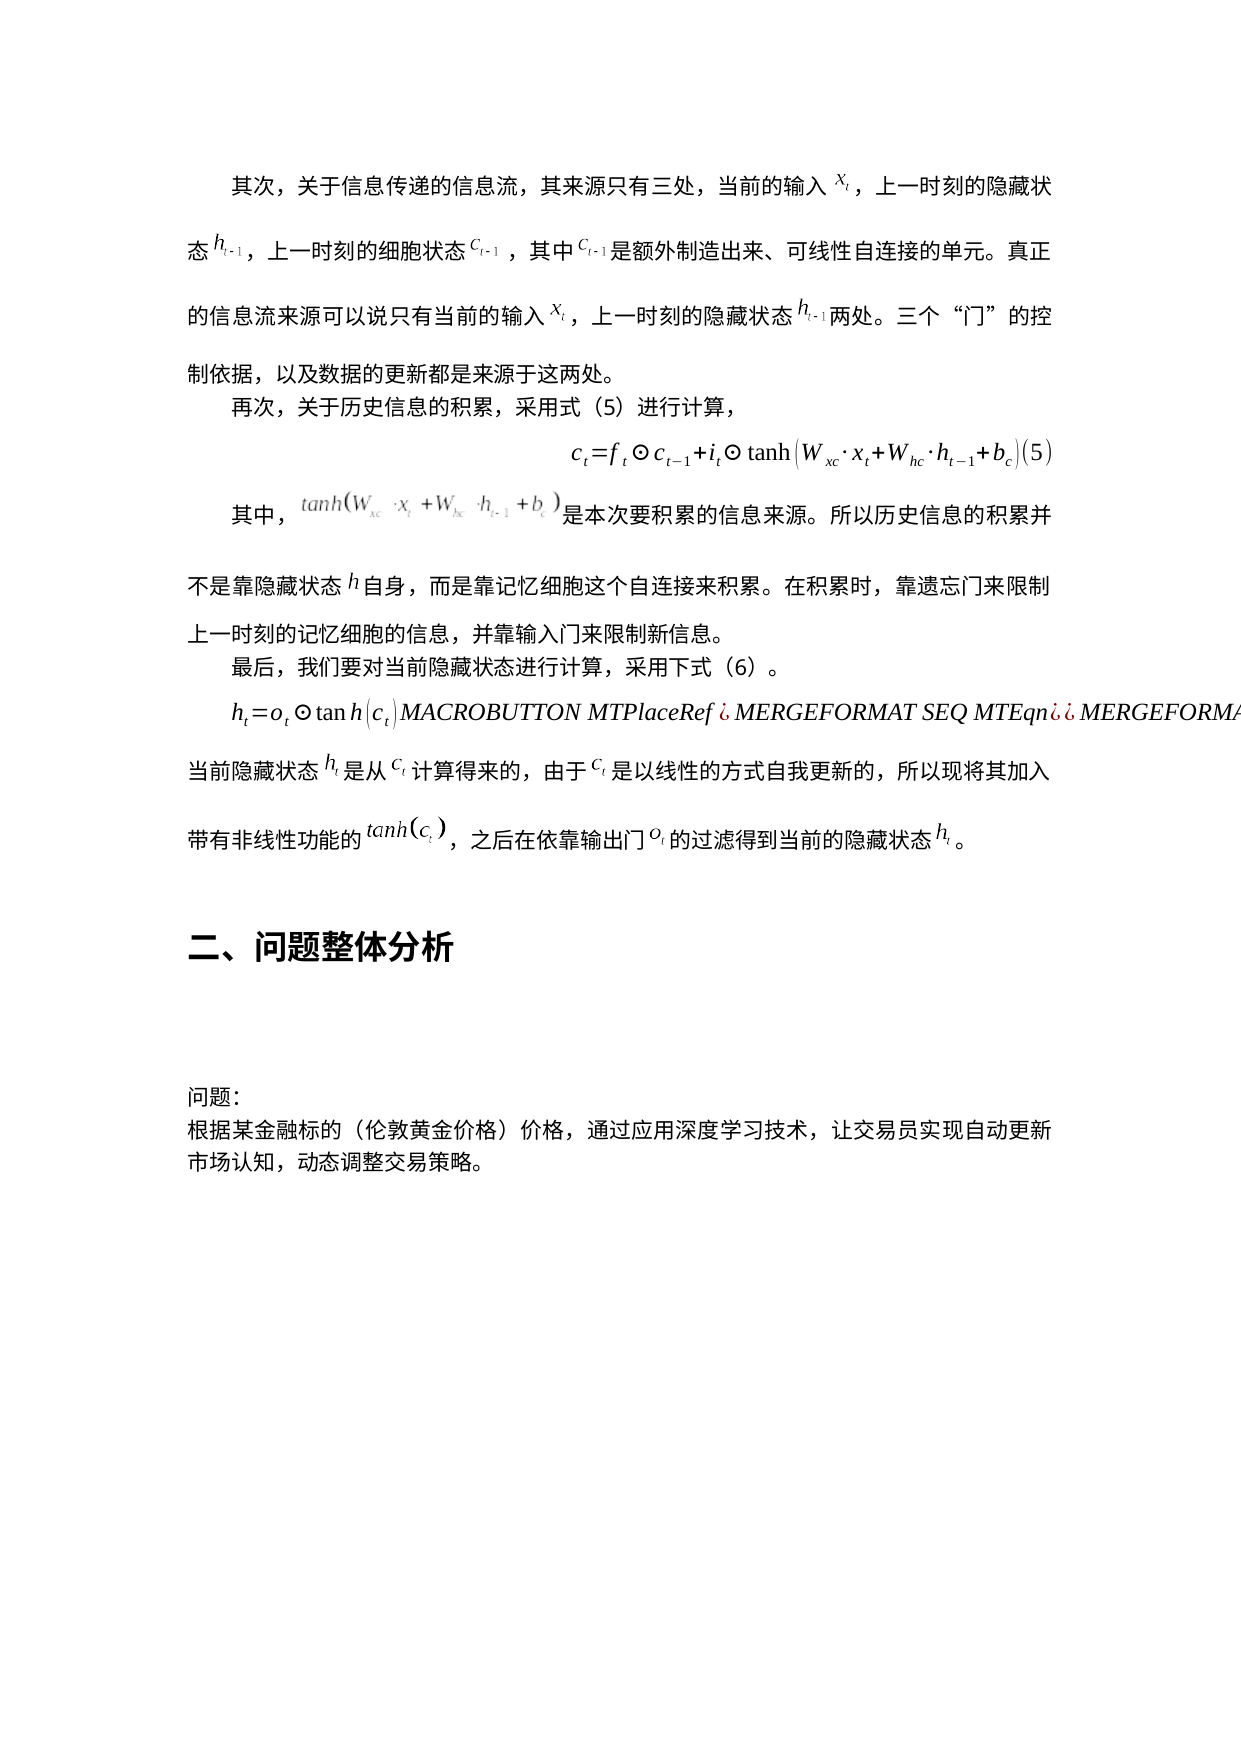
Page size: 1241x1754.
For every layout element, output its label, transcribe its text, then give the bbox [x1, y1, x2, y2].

text 其中，是本次要积累的信息来源。所以历史信息的积累并不是靠隐藏状态自身，而是靠记忆细胞这个自连接来积累。在积累时，靠遗忘门来限制上一时刻的记忆细胞的信息，并靠输入门来限制新信息。 [187, 487, 1053, 649]
text 问题： [187, 1080, 1053, 1112]
text 再次，关于历史信息的积累，采用式（5）进行计算， [187, 389, 1053, 422]
text 其次，关于信息传递的信息流，其来源只有三处，当前的输入，上一时刻的隐藏状态，上一时刻的细胞状态 ，其中是额外制造出来、可线性自连接的单元。真正的信息流来源可以说只有当前的输入，上一时刻的隐藏状态两处。三个“门”的控制依据，以及数据的更新都是来源于这两处。 [187, 162, 1053, 389]
text 根据某金融标的（伦敦黄金价格）价格，通过应用深度学习技术，让交易员实现自动更新市场认知，动态调整交易策略。 [187, 1112, 1053, 1177]
text 当前隐藏状态是从计算得来的，由于是以线性的方式自我更新的，所以现将其加入带有非线性功能的，之后在依靠输出门的过滤得到当前的隐藏状态。 [187, 747, 1053, 877]
subtitle 二、问题整体分析 [187, 912, 1053, 977]
text 最后，我们要对当前隐藏状态进行计算，采用下式（6）。 [187, 649, 1053, 682]
